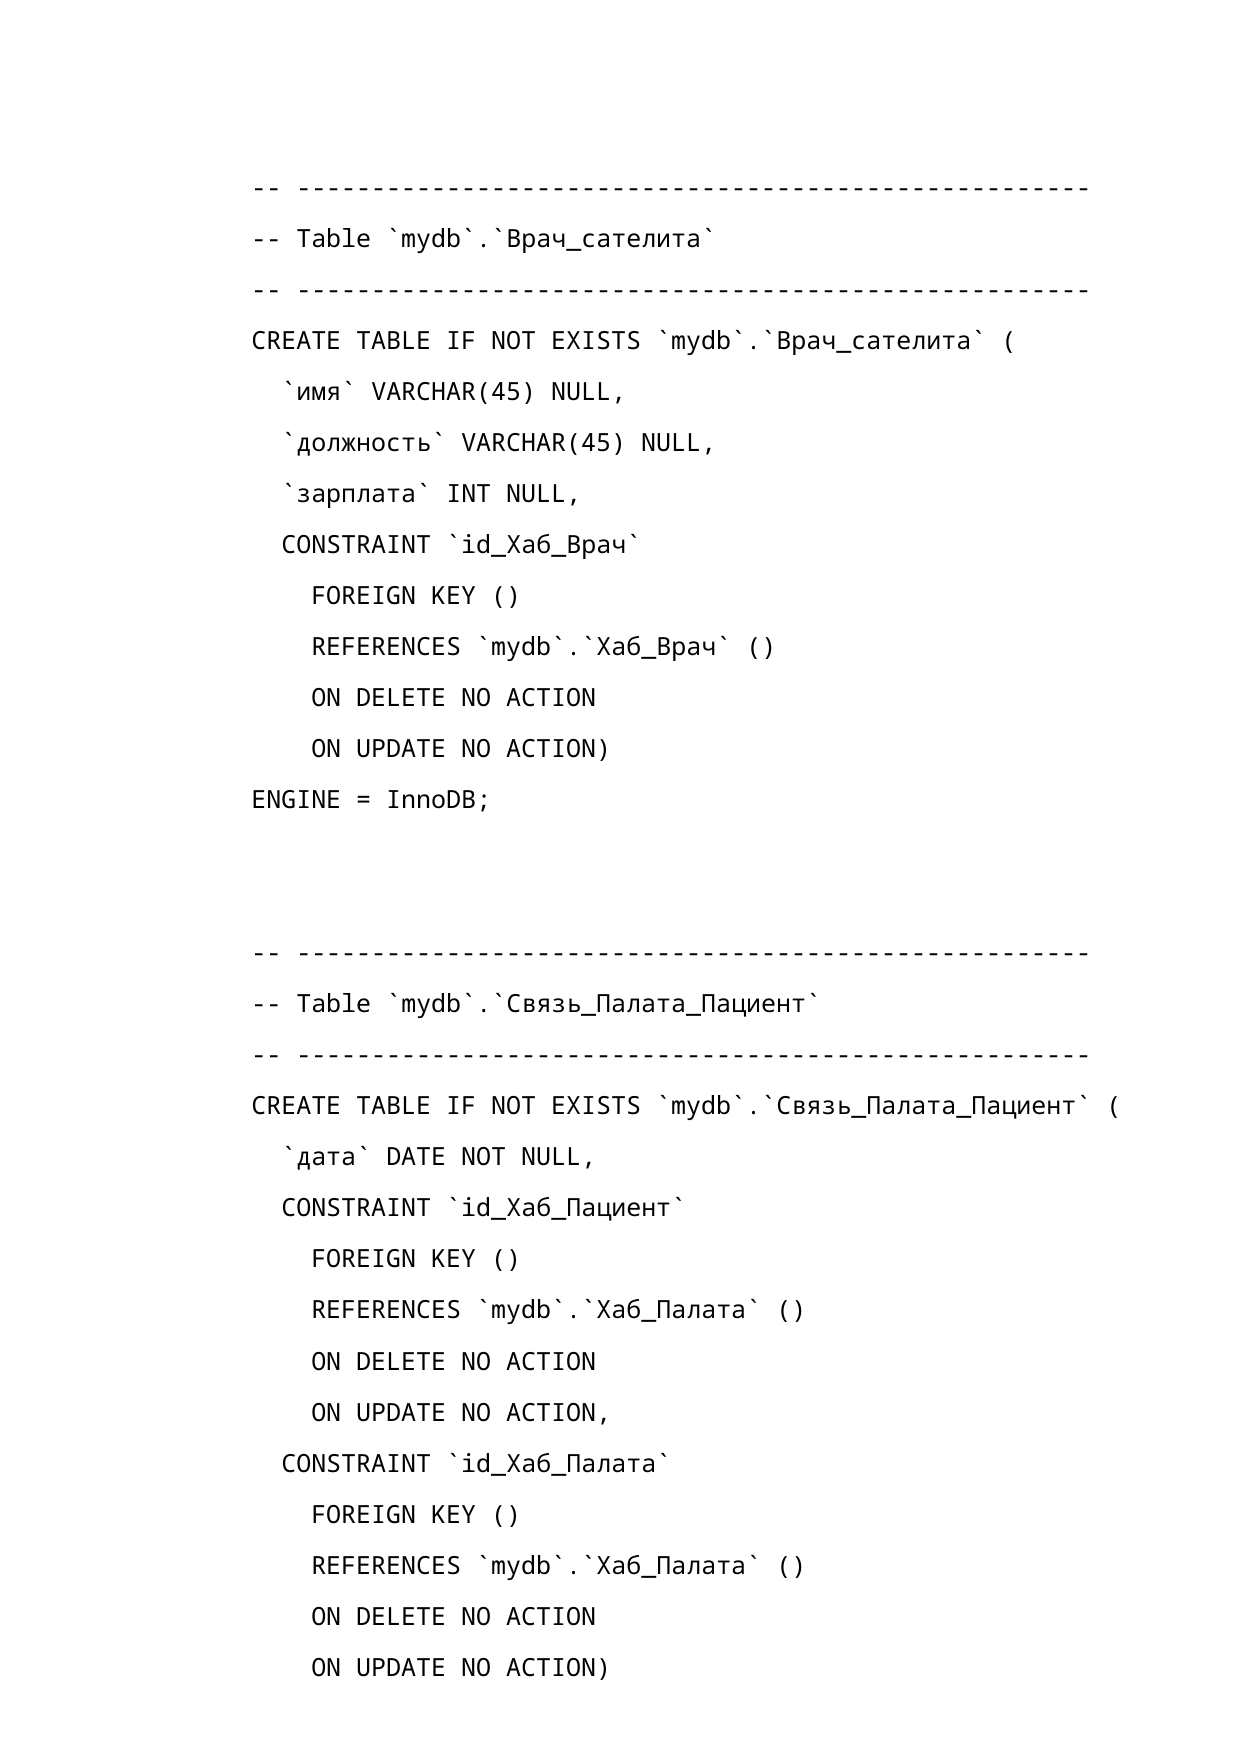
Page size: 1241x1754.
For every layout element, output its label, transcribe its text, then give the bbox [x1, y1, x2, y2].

text `зарплата` INT NULL, [251, 475, 1152, 509]
text ENGINE = InnoDB; [251, 782, 1152, 816]
text -- ----------------------------------------------------- [251, 169, 1152, 203]
text `имя` VARCHAR(45) NULL, [251, 373, 1152, 407]
text ON UPDATE NO ACTION) [251, 731, 1152, 765]
text FOREIGN KEY () [251, 577, 1152, 612]
text ON DELETE NO ACTION [251, 1343, 1152, 1377]
text ON UPDATE NO ACTION) [251, 1649, 1152, 1683]
text REFERENCES `mydb`.`Хаб_Палата` () [251, 1547, 1152, 1581]
text CONSTRAINT `id_Хаб_Врач` [251, 526, 1152, 561]
text ON DELETE NO ACTION [251, 679, 1152, 714]
text FOREIGN KEY () [251, 1241, 1152, 1275]
text CREATE TABLE IF NOT EXISTS `mydb`.`Врач_сателита` ( [251, 322, 1152, 356]
text CREATE TABLE IF NOT EXISTS `mydb`.`Связь_Палата_Пациент` ( [251, 1088, 1152, 1122]
text `дата` DATE NOT NULL, [251, 1139, 1152, 1173]
text ON UPDATE NO ACTION, [251, 1394, 1152, 1428]
text CONSTRAINT `id_Хаб_Палата` [251, 1445, 1152, 1479]
text `должность` VARCHAR(45) NULL, [251, 424, 1152, 458]
text -- ----------------------------------------------------- [251, 271, 1152, 305]
text REFERENCES `mydb`.`Хаб_Врач` () [251, 628, 1152, 663]
text -- ----------------------------------------------------- [251, 935, 1152, 969]
text -- Table `mydb`.`Врач_сателита` [251, 220, 1152, 254]
text -- ----------------------------------------------------- [251, 1037, 1152, 1071]
text FOREIGN KEY () [251, 1496, 1152, 1530]
text -- Table `mydb`.`Связь_Палата_Пациент` [251, 986, 1152, 1020]
text REFERENCES `mydb`.`Хаб_Палата` () [251, 1292, 1152, 1326]
text ON DELETE NO ACTION [251, 1598, 1152, 1632]
text CONSTRAINT `id_Хаб_Пациент` [251, 1190, 1152, 1224]
